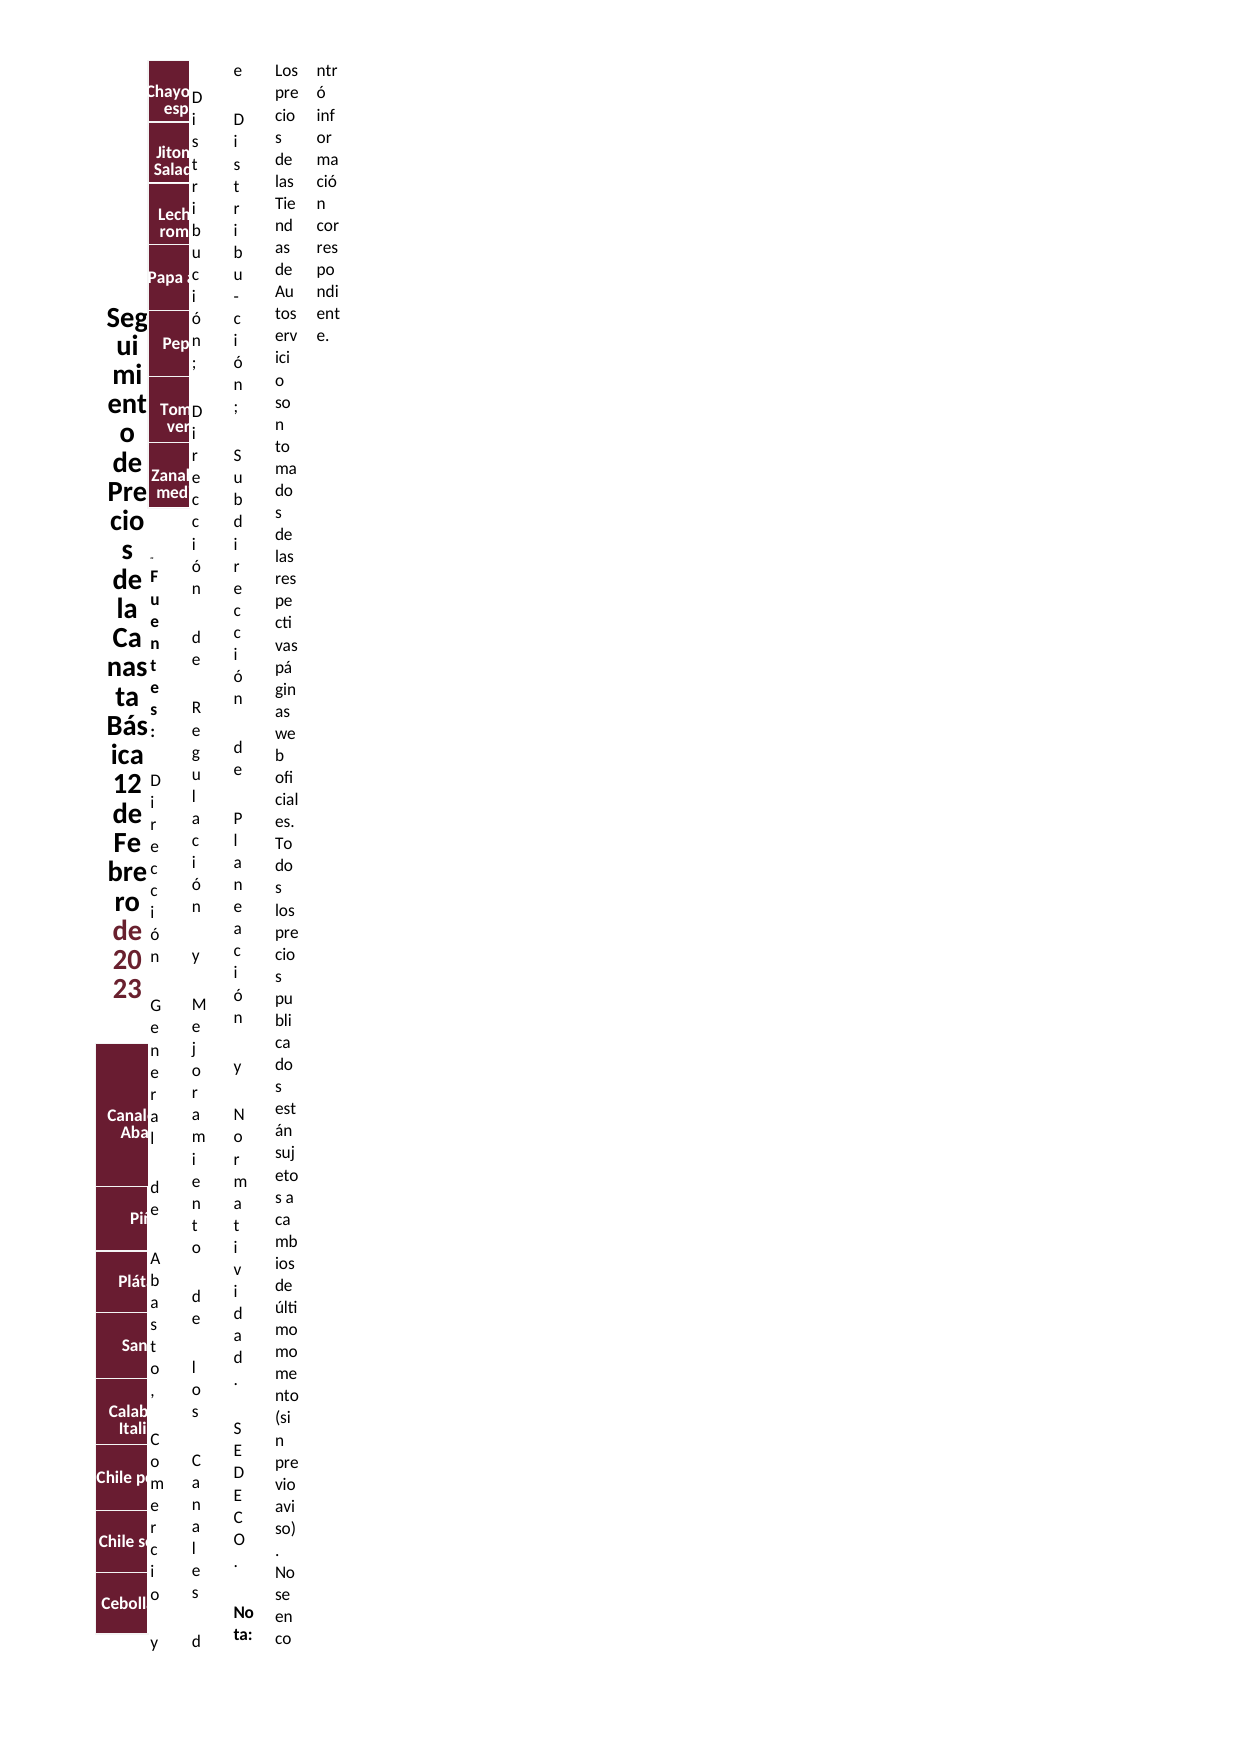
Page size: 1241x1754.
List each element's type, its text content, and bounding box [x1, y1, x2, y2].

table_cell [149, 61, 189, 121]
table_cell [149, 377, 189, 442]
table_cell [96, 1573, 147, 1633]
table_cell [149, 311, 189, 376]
text Seguimiento de Precios de la Canasta Básica 12 de Febrero de 2023 [106, 304, 148, 1006]
text Nota: Los precios de las Tiendas de Autoservicio son tomados de las respectivas páginas web oficiales. Todos los precios publicados están sujetos a cambios de último momento (sin previo aviso). No se encontró información correspondiente. [275, 59, 299, 1649]
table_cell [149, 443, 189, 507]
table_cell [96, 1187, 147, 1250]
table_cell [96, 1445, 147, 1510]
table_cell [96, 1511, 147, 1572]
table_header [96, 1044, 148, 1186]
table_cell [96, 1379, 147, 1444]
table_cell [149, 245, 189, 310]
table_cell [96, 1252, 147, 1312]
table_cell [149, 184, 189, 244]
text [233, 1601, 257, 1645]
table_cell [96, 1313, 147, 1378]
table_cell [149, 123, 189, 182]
